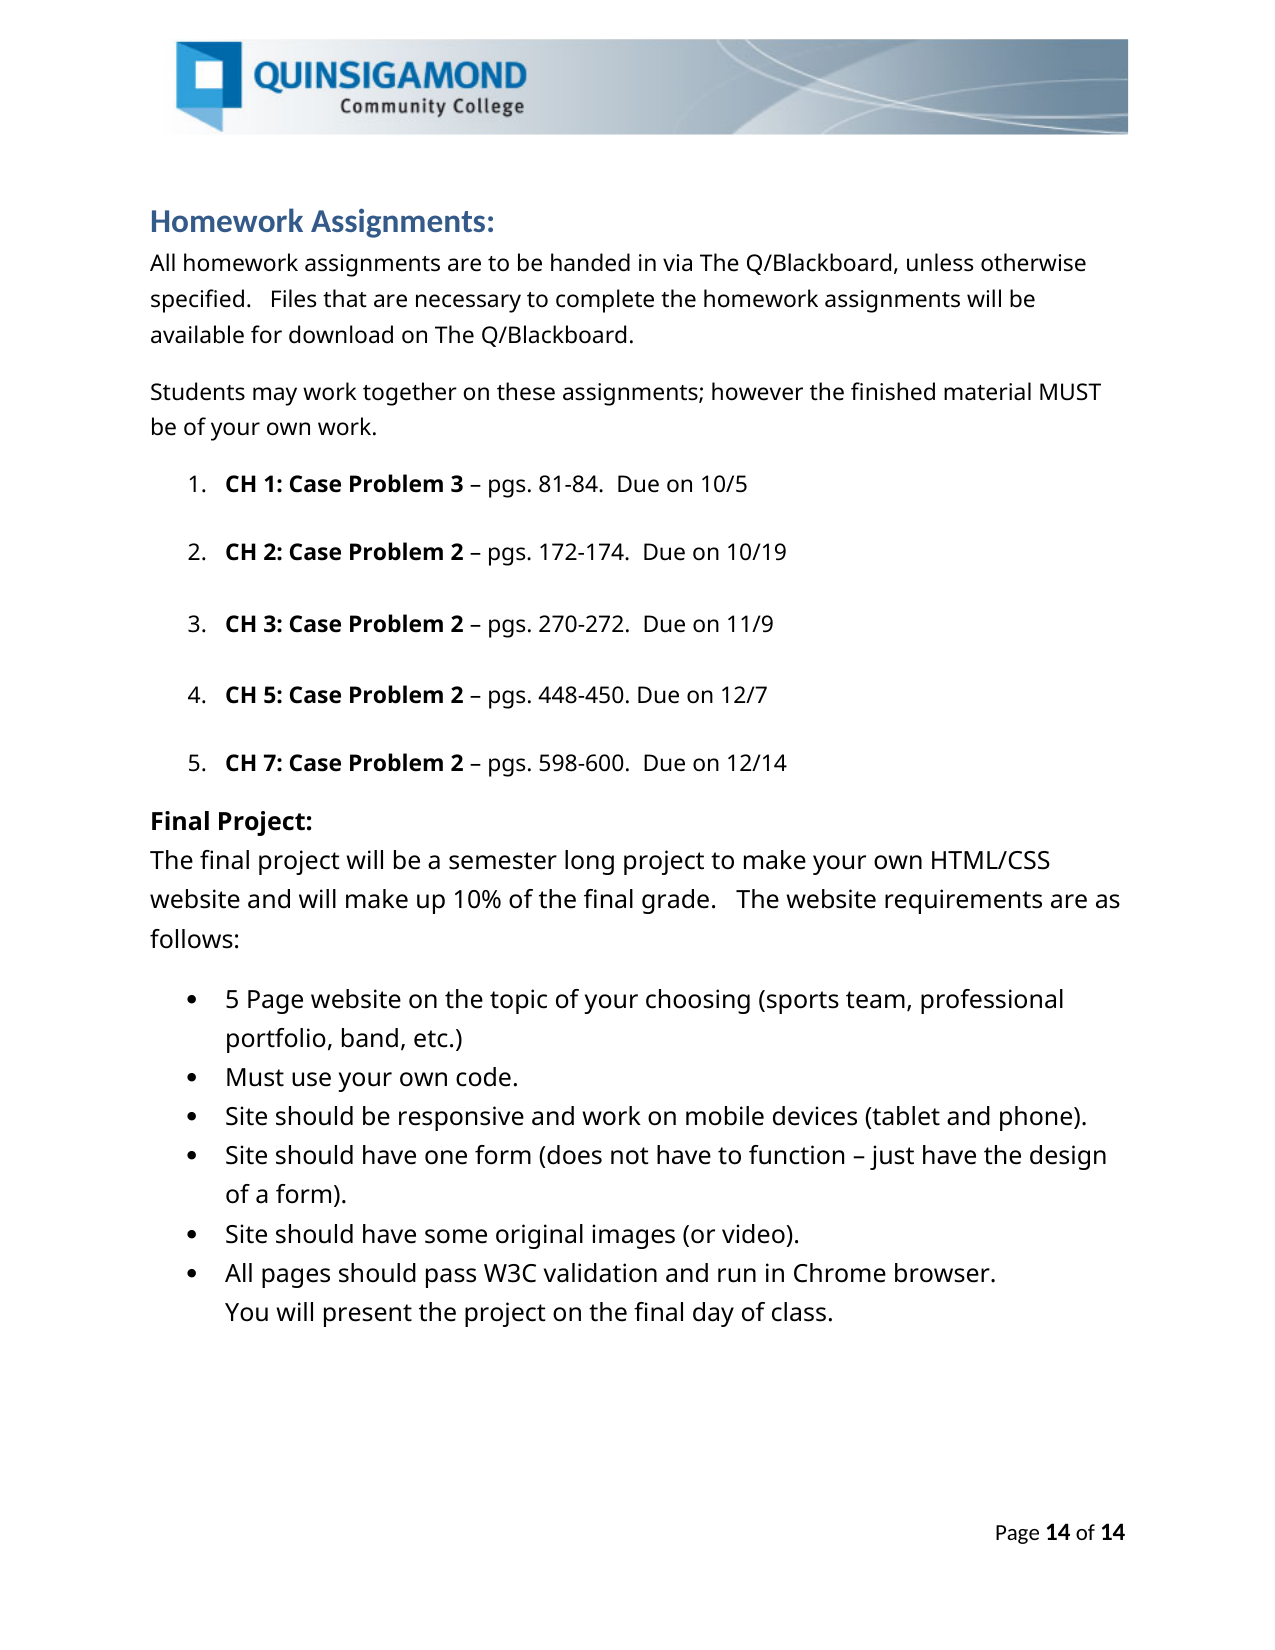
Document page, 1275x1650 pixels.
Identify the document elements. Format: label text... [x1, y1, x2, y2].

list All pages should pass W3C validation and run in Chrome browser. [187, 1256, 1125, 1289]
list CH 5: Case Problem 2 – pgs. 448-450. Due on 12/7 [187, 679, 1125, 743]
picture [153, 39, 1129, 136]
list CH 2: Case Problem 2 – pgs. 172-174. Due on 10/19 [187, 536, 1125, 567]
subtitle Homework Assignments: [150, 200, 1125, 241]
list Must use your own code. [187, 1060, 1125, 1094]
text All homework assignments are to be handed in via The Q/Blackboard, unless otherwise specified. Files that are necessary to complete the homework assignments will be available for download on The Q/Blackboard. [150, 247, 1125, 350]
list Site should have some original images (or video). [187, 1216, 1125, 1250]
list CH 3: Case Problem 2 – pgs. 270-272. Due on 11/9 [187, 608, 1125, 639]
list You will present the project on the final day of class. [225, 1295, 1125, 1329]
list CH 7: Case Problem 2 – pgs. 598-600. Due on 12/14 [187, 747, 1125, 778]
list Site should have one form (does not have to function – just have the design of a form). [187, 1138, 1125, 1211]
list CH 1: Case Problem 3 – pgs. 81-84. Due on 10/5 [187, 468, 1125, 532]
text Final Project: The final project will be a semester long project to make your own HTML/CSS website and will make up 10% of the final grade. The website requirements are as follows: [150, 804, 1125, 955]
list 5 Page website on the topic of your choosing (sports team, professional portfolio, band, etc.) [187, 981, 1125, 1054]
text Students may work together on these assignments; however the finished material MUST be of your own work. [150, 375, 1125, 443]
list Site should be responsive and work on mobile devices (tablet and phone). [187, 1099, 1125, 1133]
